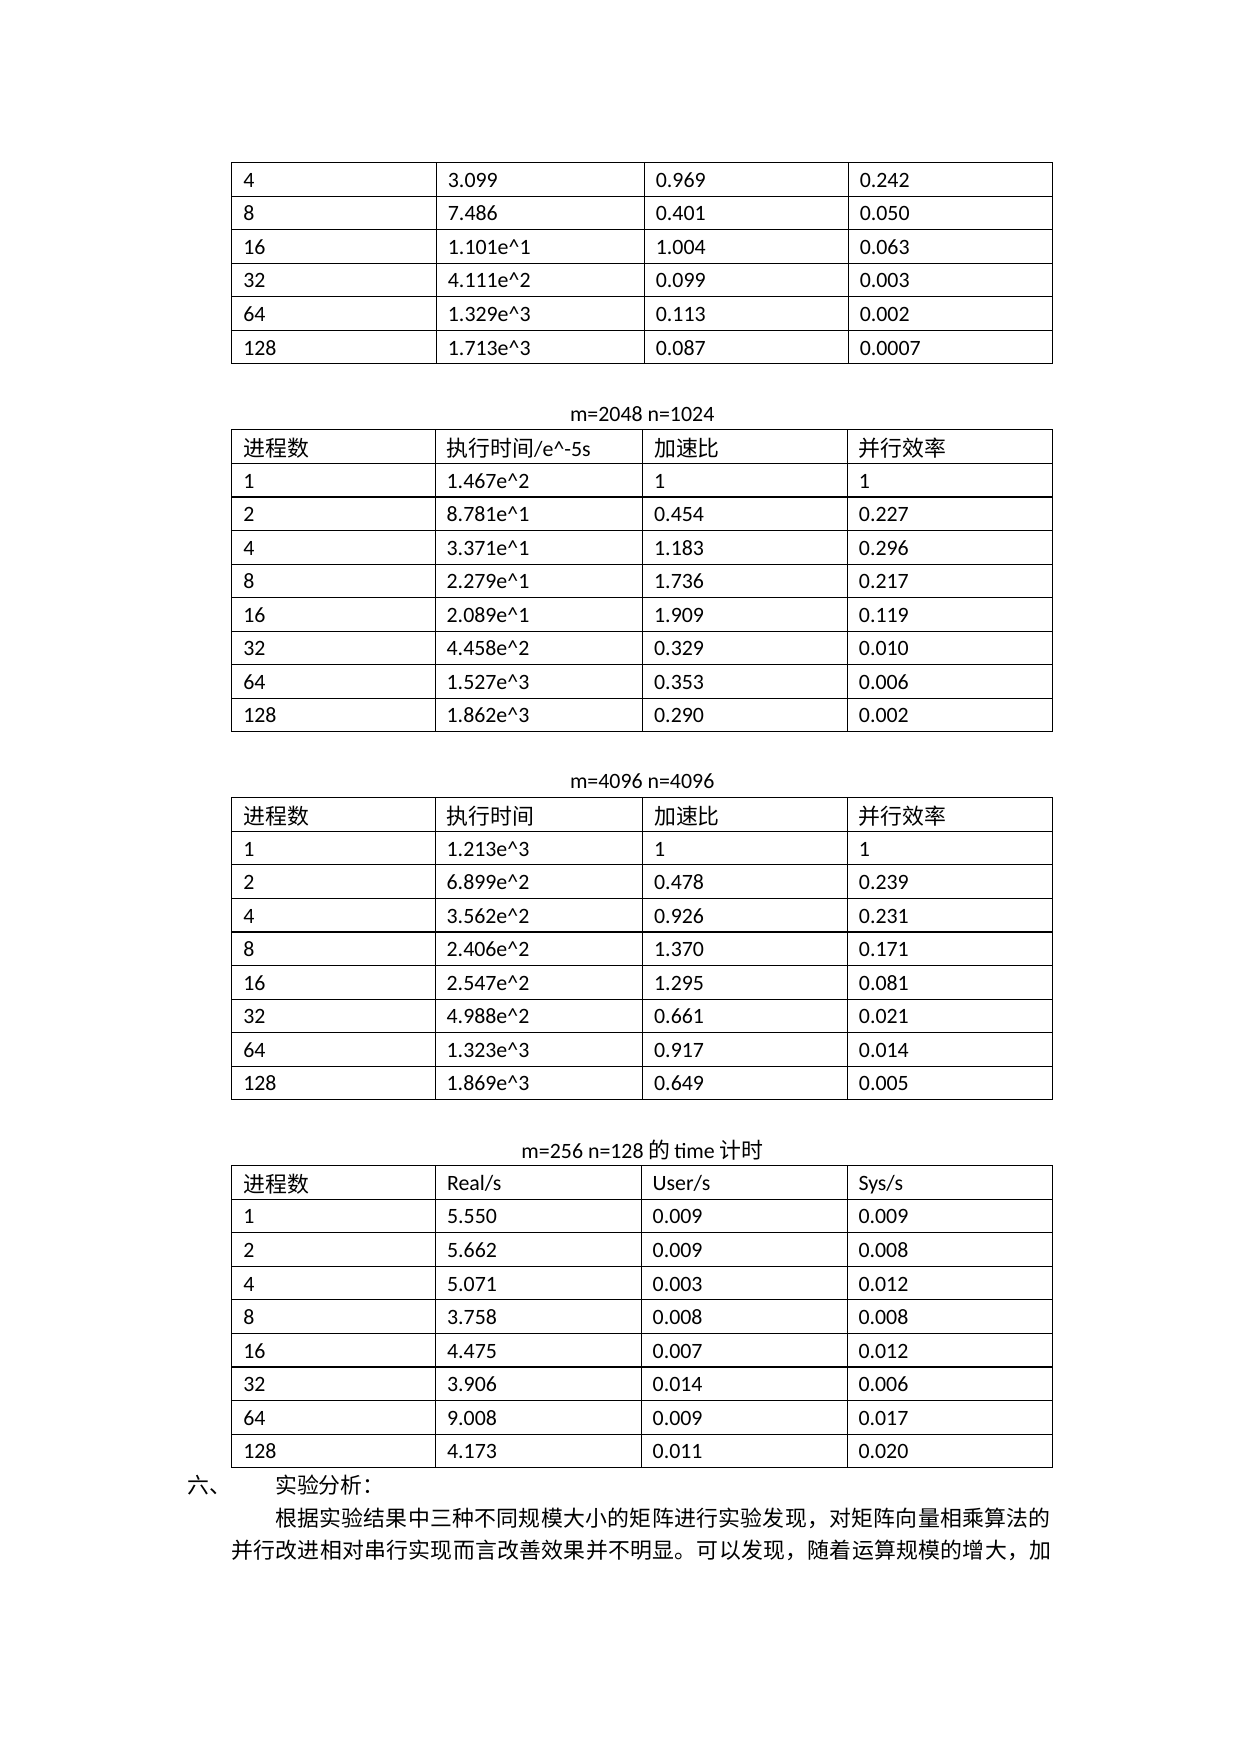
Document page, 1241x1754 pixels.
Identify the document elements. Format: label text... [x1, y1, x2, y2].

table_cell 128 [232, 1435, 435, 1467]
table_cell 0.969 [645, 163, 848, 196]
table_cell 0.006 [848, 1368, 1052, 1400]
list m=2048 n=1024 [231, 397, 1053, 429]
table_cell 0.003 [642, 1267, 847, 1299]
table_cell 1 [232, 464, 435, 496]
table_cell 8.781e^1 [436, 498, 642, 530]
table_cell 2.406e^2 [436, 933, 642, 965]
table_cell 0.007 [642, 1334, 847, 1366]
list m=4096 n=4096 [231, 765, 1053, 797]
table_cell 32 [232, 1368, 435, 1400]
table_cell 0.401 [645, 197, 848, 229]
table_cell 4.173 [436, 1435, 641, 1467]
table_cell 0.329 [643, 632, 847, 664]
table_cell 1.909 [643, 598, 847, 631]
table_cell 1.862e^3 [436, 699, 642, 731]
table_cell 0.006 [848, 665, 1052, 698]
table_header 并行效率 [848, 430, 1052, 463]
table_cell 0.661 [643, 1000, 847, 1032]
table_cell 4.111e^2 [437, 264, 644, 296]
list 实验分析： [187, 1468, 1053, 1501]
table_cell 0.020 [848, 1435, 1052, 1467]
table_header 执行时间 [436, 798, 642, 831]
table_cell 16 [232, 230, 436, 263]
table_cell 8 [232, 933, 435, 965]
table_cell 32 [232, 264, 436, 296]
table_cell 0.014 [642, 1368, 847, 1400]
table_header Real/s [436, 1166, 641, 1199]
table_header 加速比 [643, 430, 847, 463]
table_cell 5.071 [436, 1267, 641, 1299]
table_cell 3.906 [436, 1368, 641, 1400]
table_cell 128 [232, 1067, 435, 1099]
table_cell 6.899e^2 [436, 865, 642, 898]
table_cell 0.099 [645, 264, 848, 296]
table_cell 0.478 [643, 865, 847, 898]
table_cell 0.012 [848, 1267, 1052, 1299]
table_cell 0.063 [849, 230, 1052, 263]
table_cell 0.087 [645, 331, 848, 363]
table_cell 3.562e^2 [436, 899, 642, 931]
table_cell 0.454 [643, 498, 847, 530]
table_cell 2 [232, 1233, 435, 1266]
table_cell 0.010 [848, 632, 1052, 664]
table_cell 0.649 [643, 1067, 847, 1099]
table_cell 3.099 [437, 163, 644, 196]
table_cell 0.002 [848, 699, 1052, 731]
table_cell 16 [232, 1334, 435, 1366]
table_cell 0.017 [848, 1401, 1052, 1433]
table_cell 0.012 [848, 1334, 1052, 1366]
table_cell 0.008 [848, 1233, 1052, 1266]
table_cell 64 [232, 1033, 435, 1066]
table_cell 0.008 [642, 1300, 847, 1333]
table_cell 0.009 [642, 1233, 847, 1266]
table_cell 4.475 [436, 1334, 641, 1366]
table_cell 8 [232, 1300, 435, 1333]
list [231, 1501, 1053, 1566]
table_cell 0.0007 [849, 331, 1052, 363]
table_cell 0.242 [849, 163, 1052, 196]
table_cell 8 [232, 565, 435, 597]
table_cell 0.217 [848, 565, 1052, 597]
table_cell 8 [232, 197, 436, 229]
table_cell 0.050 [849, 197, 1052, 229]
table_header 进程数 [232, 430, 435, 463]
table_cell 1 [643, 464, 847, 496]
table_cell 3.758 [436, 1300, 641, 1333]
table_cell 1.329e^3 [437, 297, 644, 330]
table_header 并行效率 [848, 798, 1052, 831]
table_cell 1.004 [645, 230, 848, 263]
table_cell 0.296 [848, 531, 1052, 563]
table_cell 0.002 [849, 297, 1052, 330]
table_cell 0.009 [848, 1200, 1052, 1232]
table_cell 0.926 [643, 899, 847, 931]
table_cell 5.662 [436, 1233, 641, 1266]
table_header 加速比 [643, 798, 847, 831]
table_header 执行时间/e^-5s [436, 430, 642, 463]
table_cell 2.547e^2 [436, 966, 642, 998]
table_cell 0.227 [848, 498, 1052, 530]
table_cell 16 [232, 966, 435, 998]
table_cell 0.008 [848, 1300, 1052, 1333]
table_header 进程数 [232, 1166, 435, 1199]
table_cell 0.231 [848, 899, 1052, 931]
table_cell 0.005 [848, 1067, 1052, 1099]
table_cell 64 [232, 297, 436, 330]
table_cell 1.183 [643, 531, 847, 563]
table_cell 1.869e^3 [436, 1067, 642, 1099]
table_cell 1.370 [643, 933, 847, 965]
table_cell 4 [232, 531, 435, 563]
table_cell 0.113 [645, 297, 848, 330]
table_header 进程数 [232, 798, 435, 831]
table_cell 0.290 [643, 699, 847, 731]
table_cell 16 [232, 598, 435, 631]
table_cell 1 [848, 832, 1052, 864]
table_cell 4.988e^2 [436, 1000, 642, 1032]
table_cell 0.009 [642, 1401, 847, 1433]
table_cell 128 [232, 331, 436, 363]
table_cell 1.713e^3 [437, 331, 644, 363]
table_cell 64 [232, 1401, 435, 1433]
table_cell 5.550 [436, 1200, 641, 1232]
table_cell 1 [232, 832, 435, 864]
table_cell 0.021 [848, 1000, 1052, 1032]
table_cell 1.213e^3 [436, 832, 642, 864]
table_cell 0.081 [848, 966, 1052, 998]
table_cell 7.486 [437, 197, 644, 229]
table_cell 1.527e^3 [436, 665, 642, 698]
table_header Sys/s [848, 1166, 1052, 1199]
table_cell 4 [232, 163, 436, 196]
table_cell 0.014 [848, 1033, 1052, 1066]
table_cell 0.353 [643, 665, 847, 698]
table_cell 1 [232, 1200, 435, 1232]
table_cell 9.008 [436, 1401, 641, 1433]
table_header User/s [642, 1166, 847, 1199]
table_cell 1.101e^1 [437, 230, 644, 263]
table_cell 32 [232, 1000, 435, 1032]
table_cell 4 [232, 899, 435, 931]
table_cell 0.009 [642, 1200, 847, 1232]
table_cell 64 [232, 665, 435, 698]
table_cell 2 [232, 498, 435, 530]
table_cell 1.323e^3 [436, 1033, 642, 1066]
table_cell 32 [232, 632, 435, 664]
table_cell 3.371e^1 [436, 531, 642, 563]
table_cell 0.171 [848, 933, 1052, 965]
table_cell 0.917 [643, 1033, 847, 1066]
table_cell 0.003 [849, 264, 1052, 296]
table_cell 128 [232, 699, 435, 731]
table_cell 1 [643, 832, 847, 864]
table_cell 2.279e^1 [436, 565, 642, 597]
table_cell 4 [232, 1267, 435, 1299]
list m=256 n=128的time计时 [231, 1133, 1053, 1165]
table_cell 4.458e^2 [436, 632, 642, 664]
table_cell 1.467e^2 [436, 464, 642, 496]
table_cell 1 [848, 464, 1052, 496]
table_cell 0.239 [848, 865, 1052, 898]
table_cell 0.119 [848, 598, 1052, 631]
table_cell 0.011 [642, 1435, 847, 1467]
table_cell 1.736 [643, 565, 847, 597]
table_cell 1.295 [643, 966, 847, 998]
table_cell 2.089e^1 [436, 598, 642, 631]
table_cell 2 [232, 865, 435, 898]
